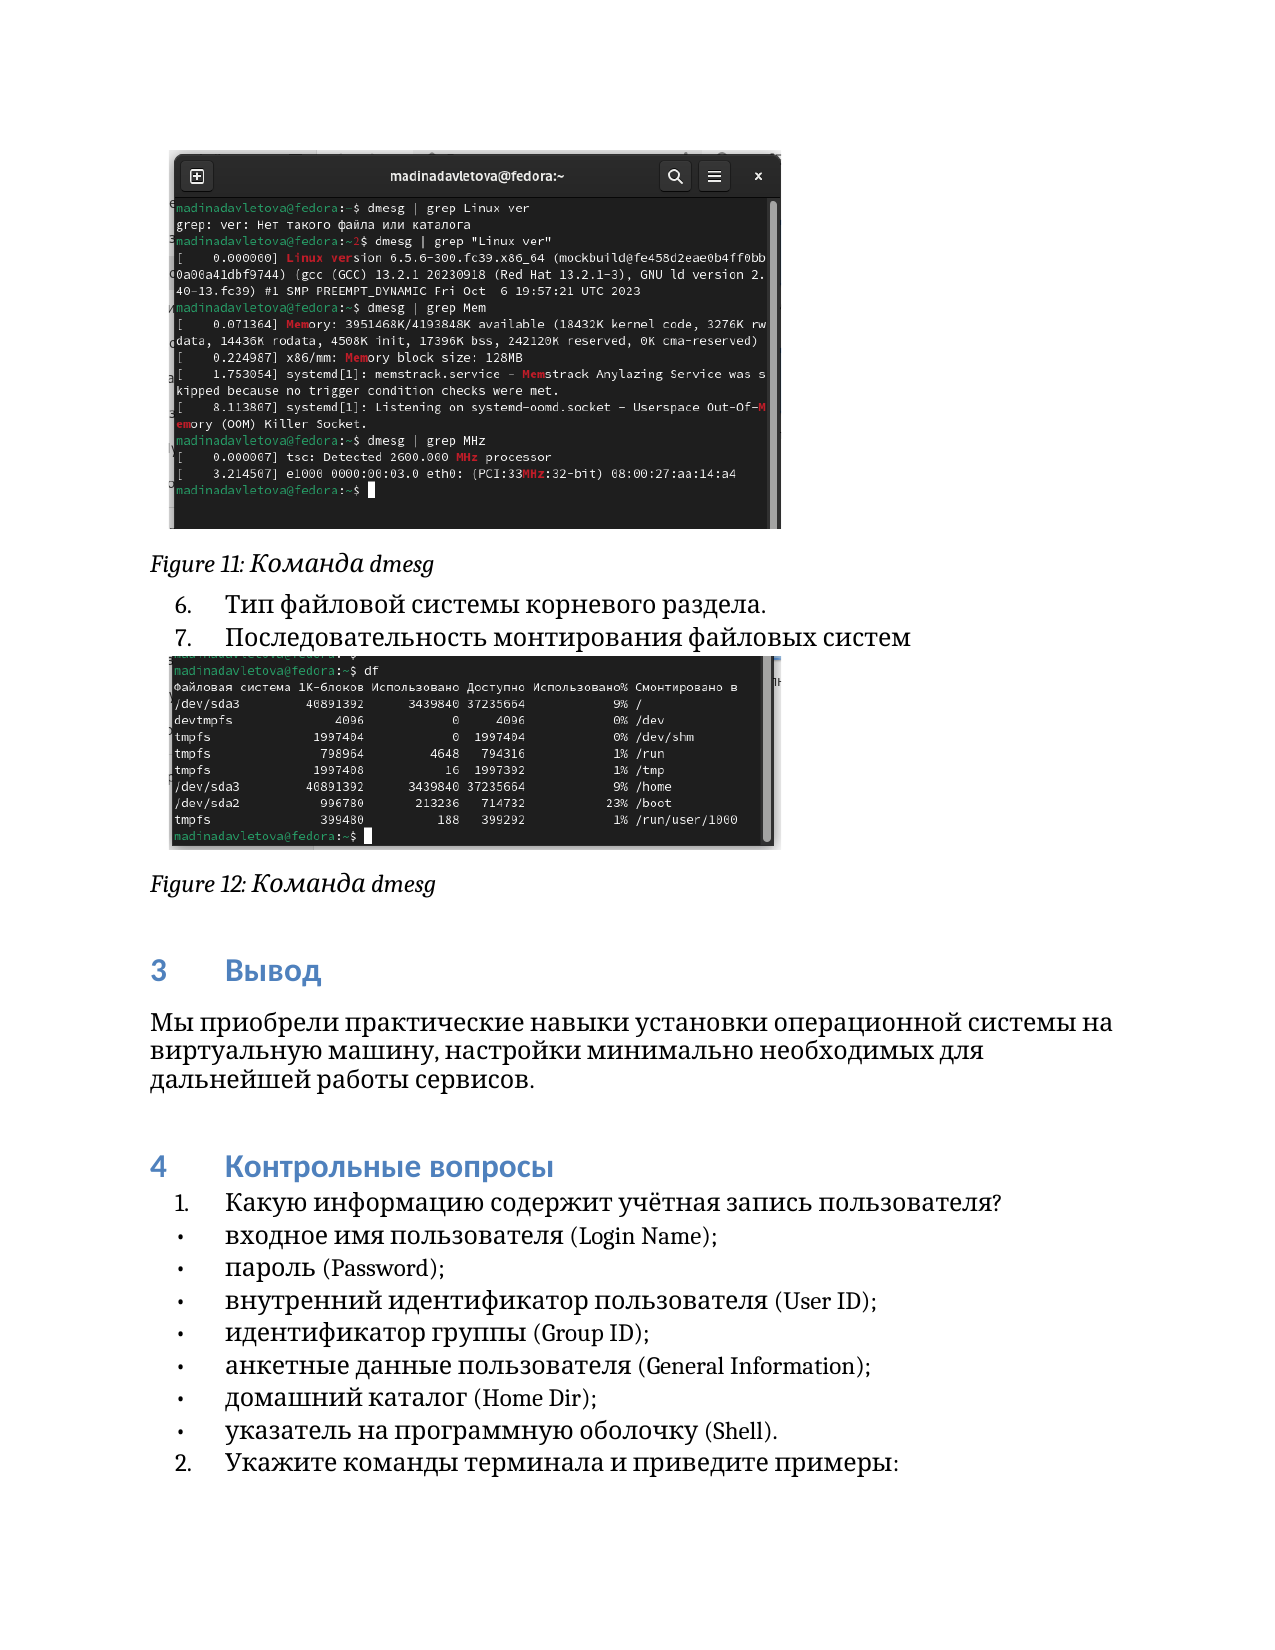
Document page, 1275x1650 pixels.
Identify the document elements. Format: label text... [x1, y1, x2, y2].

picture [168, 656, 782, 850]
subtitle 3 Вывод [150, 949, 1125, 990]
list указатель на программную оболочку (Shell). [175, 1417, 1125, 1446]
list идентификатор группы (Group ID); [175, 1319, 1125, 1348]
list домашний каталог (Home Dir); [175, 1384, 1125, 1413]
list входное имя пользователя (Login Name); [175, 1222, 1125, 1251]
text Мы приобрели практические навыки установки операционной системы на виртуальную машину, настройки минимально необходимых для дальнейшей работы сервисов. [150, 1008, 1125, 1095]
list анкетные данные пользователя (General Information); [175, 1352, 1125, 1381]
subtitle 4 Контрольные вопросы [150, 1145, 1125, 1186]
text Figure 12: Команда dmesg [150, 870, 1125, 899]
text Figure 11: Команда dmesg [150, 550, 1125, 578]
list Тип файловой системы корневого раздела. [175, 591, 1125, 620]
list Какую информацию содержит учётная запись пользователя? [175, 1189, 1125, 1218]
picture [168, 150, 782, 529]
list Последовательность монтирования файловых систем [175, 623, 1125, 652]
list Укажите команды терминала и приведите примеры: [175, 1449, 1125, 1478]
list пароль (Password); [175, 1254, 1125, 1283]
list внутренний идентификатор пользователя (User ID); [175, 1287, 1125, 1316]
